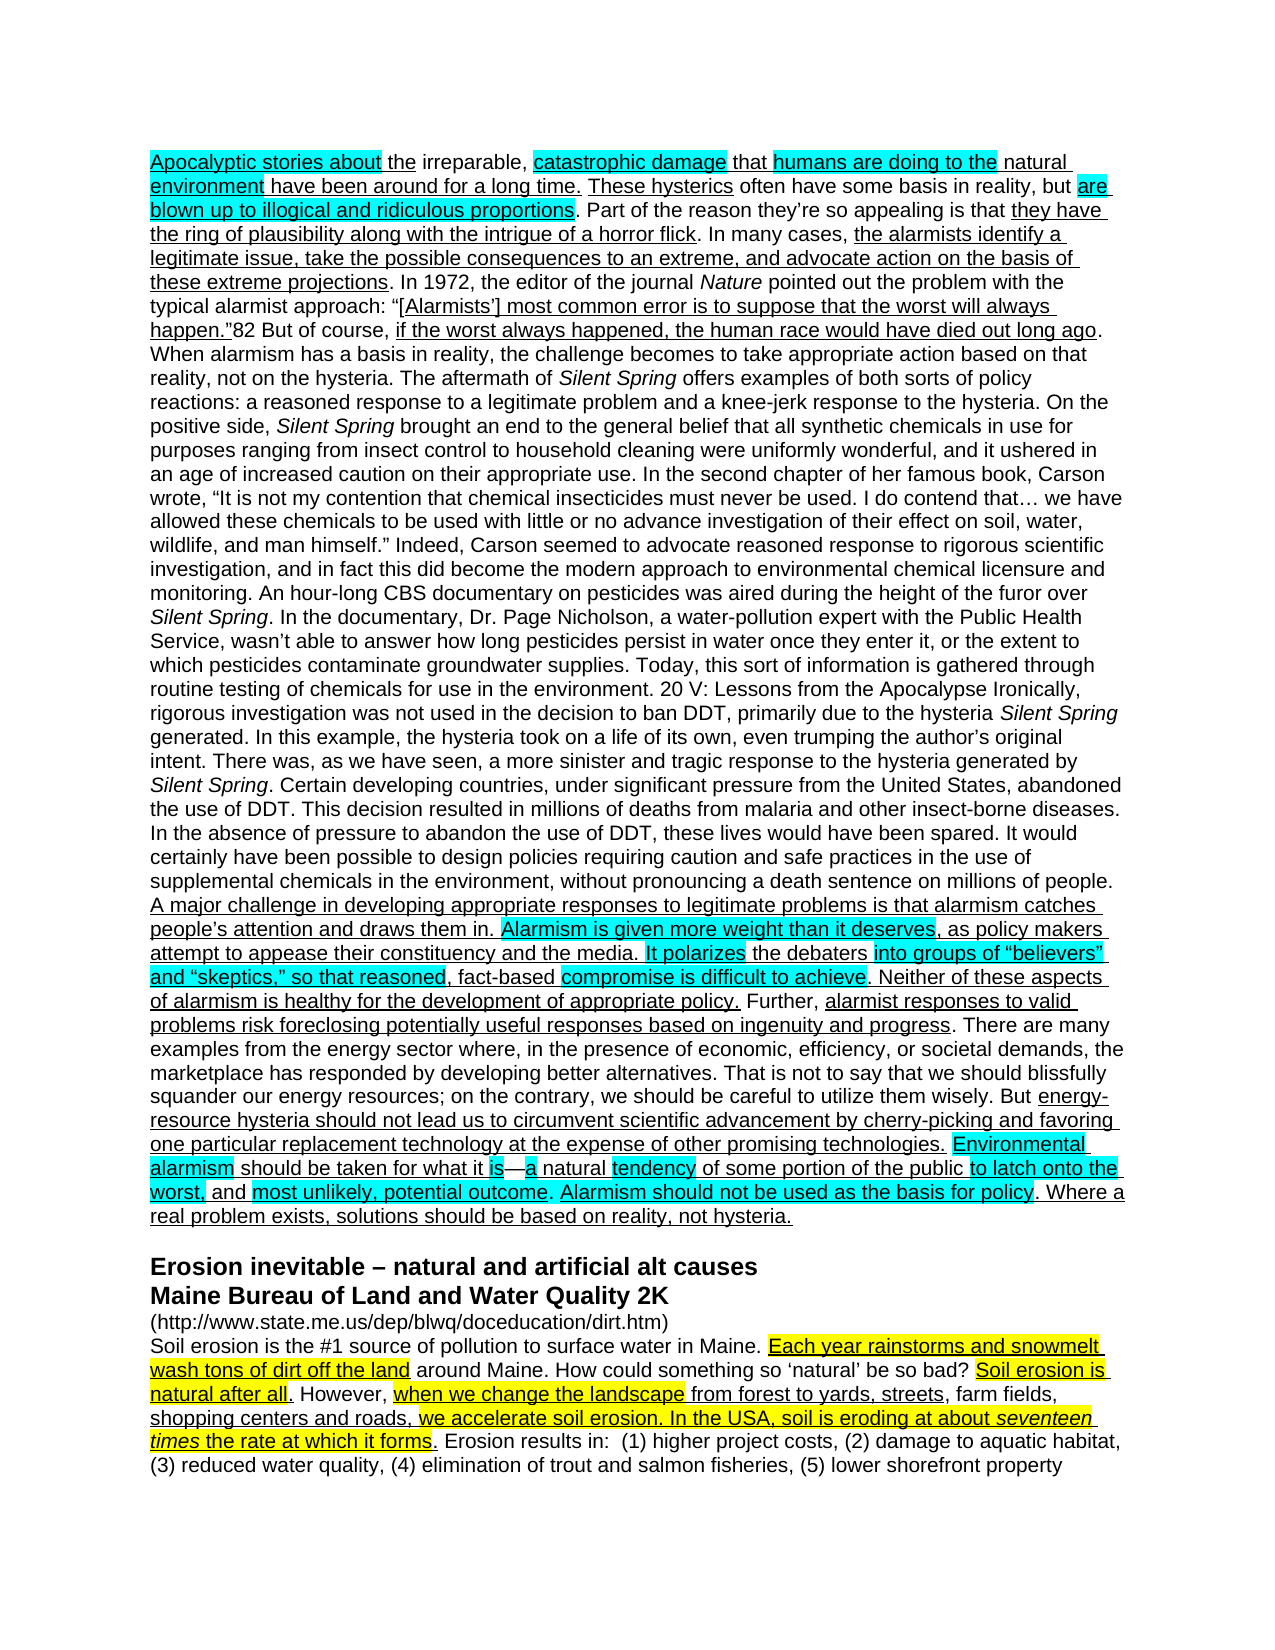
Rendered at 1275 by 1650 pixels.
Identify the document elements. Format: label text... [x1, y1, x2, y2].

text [150, 1333, 1125, 1477]
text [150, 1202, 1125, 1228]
text Apocalyptic stories about the irreparable, catastrophic damage that humans are doing to the natural environment have been around for a long time. These hysterics often have some basis in reality, but are blown up to illogical and ridiculous proportions. Part of the reason they’re so appealing is that they have the ring of plausibility along with the intrigue of a horror flick. In many cases, the alarmists identify a legitimate issue, take the possible consequences to an extreme, and advocate action on the basis of these extreme projections. In 1972, the editor of the journal Nature pointed out the problem with the typical alarmist approach: “[Alarmists’] most common error is to suppose that the worst will always happen.”82 But of course, if the worst always happened, the human race would have died out long ago. When alarmism has a basis in reality, the challenge becomes to take appropriate action based on that reality, not on the hysteria. The aftermath of Silent Spring offers examples of both sorts of policy reactions: a reasoned response to a legitimate problem and a knee-jerk response to the hysteria. On the positive side, Silent Spring brought an end to the general belief that all synthetic chemicals in use for purposes ranging from insect control to household cleaning were uniformly wonderful, and it ushered in an age of increased caution on their appropriate use. In the second chapter of her famous book, Carson wrote, “It is not my contention that chemical insecticides must never be used. I do contend that… we have allowed these chemicals to be used with little or no advance investigation of their effect on soil, water, wildlife, and man himself.” Indeed, Carson seemed to advocate reasoned response to rigorous scientific investigation, and in fact this did become the modern approach to environmental chemical licensure and monitoring. An hour-long CBS documentary on pesticides was aired during the height of the furor over Silent Spring. In the documentary, Dr. Page Nicholson, a water-pollution expert with the Public Health Service, wasn’t able to answer how long pesticides persist in water once they enter it, or the extent to which pesticides contaminate groundwater supplies. Today, this sort of information is gathered through routine testing of chemicals for use in the environment. 20 V: Lessons from the Apocalypse Ironically, rigorous investigation was not used in the decision to ban DDT, primarily due to the hysteria Silent Spring generated. In this example, the hysteria took on a life of its own, even trumping the author’s original intent. There was, as we have seen, a more sinister and tragic response to the hysteria generated by Silent Spring. Certain developing countries, under significant pressure from the United States, abandoned the use of DDT. This decision resulted in millions of deaths from malaria and other insect-borne diseases. In the absence of pressure to abandon the use of DDT, these lives would have been spared. It would certainly have been possible to design policies requiring caution and safe practices in the use of supplemental chemicals in the environment, without pronouncing a death sentence on millions of people. A major challenge in developing appropriate responses to legitimate problems is that alarmism catches people’s attention and draws them in. Alarmism is given more weight than it deserves, as policy makers attempt to appease their constituency and the media. It polarizes the debaters into groups of “believers” and “skeptics,” so that reasoned, fact-based compromise is difficult to achieve. Neither of these aspects of alarmism is healthy for the development of appropriate policy. Further, alarmist responses to valid problems risk foreclosing potentially useful responses based on ingenuity and progress. There are many examples from the energy sector where, in the presence of economic, efficiency, or societal demands, the marketplace has responded by developing better alternatives. That is not to say that we should blissfully squander our energy resources; on the contrary, we should be careful to utilize them wisely. But energy-resource hysteria should not lead us to circumvent scientific advancement by cherry-picking and favoring one particular replacement technology at the expense of other promising technologies. Environmental alarmism should be taken for what it is—a natural tendency of some portion of the public to latch onto the worst, and most unlikely, potential outcome. Alarmism should not be used as the basis for policy. Where a real problem exists, solutions should be based on reality, not hysteria. [150, 150, 1125, 1201]
text Maine Bureau of Land and Water Quality 2K (http://www.state.me.us/dep/blwq/doceducation/dirt.htm) [150, 1281, 1125, 1333]
text Erosion inevitable – natural and artificial alt causes [150, 1252, 1125, 1281]
